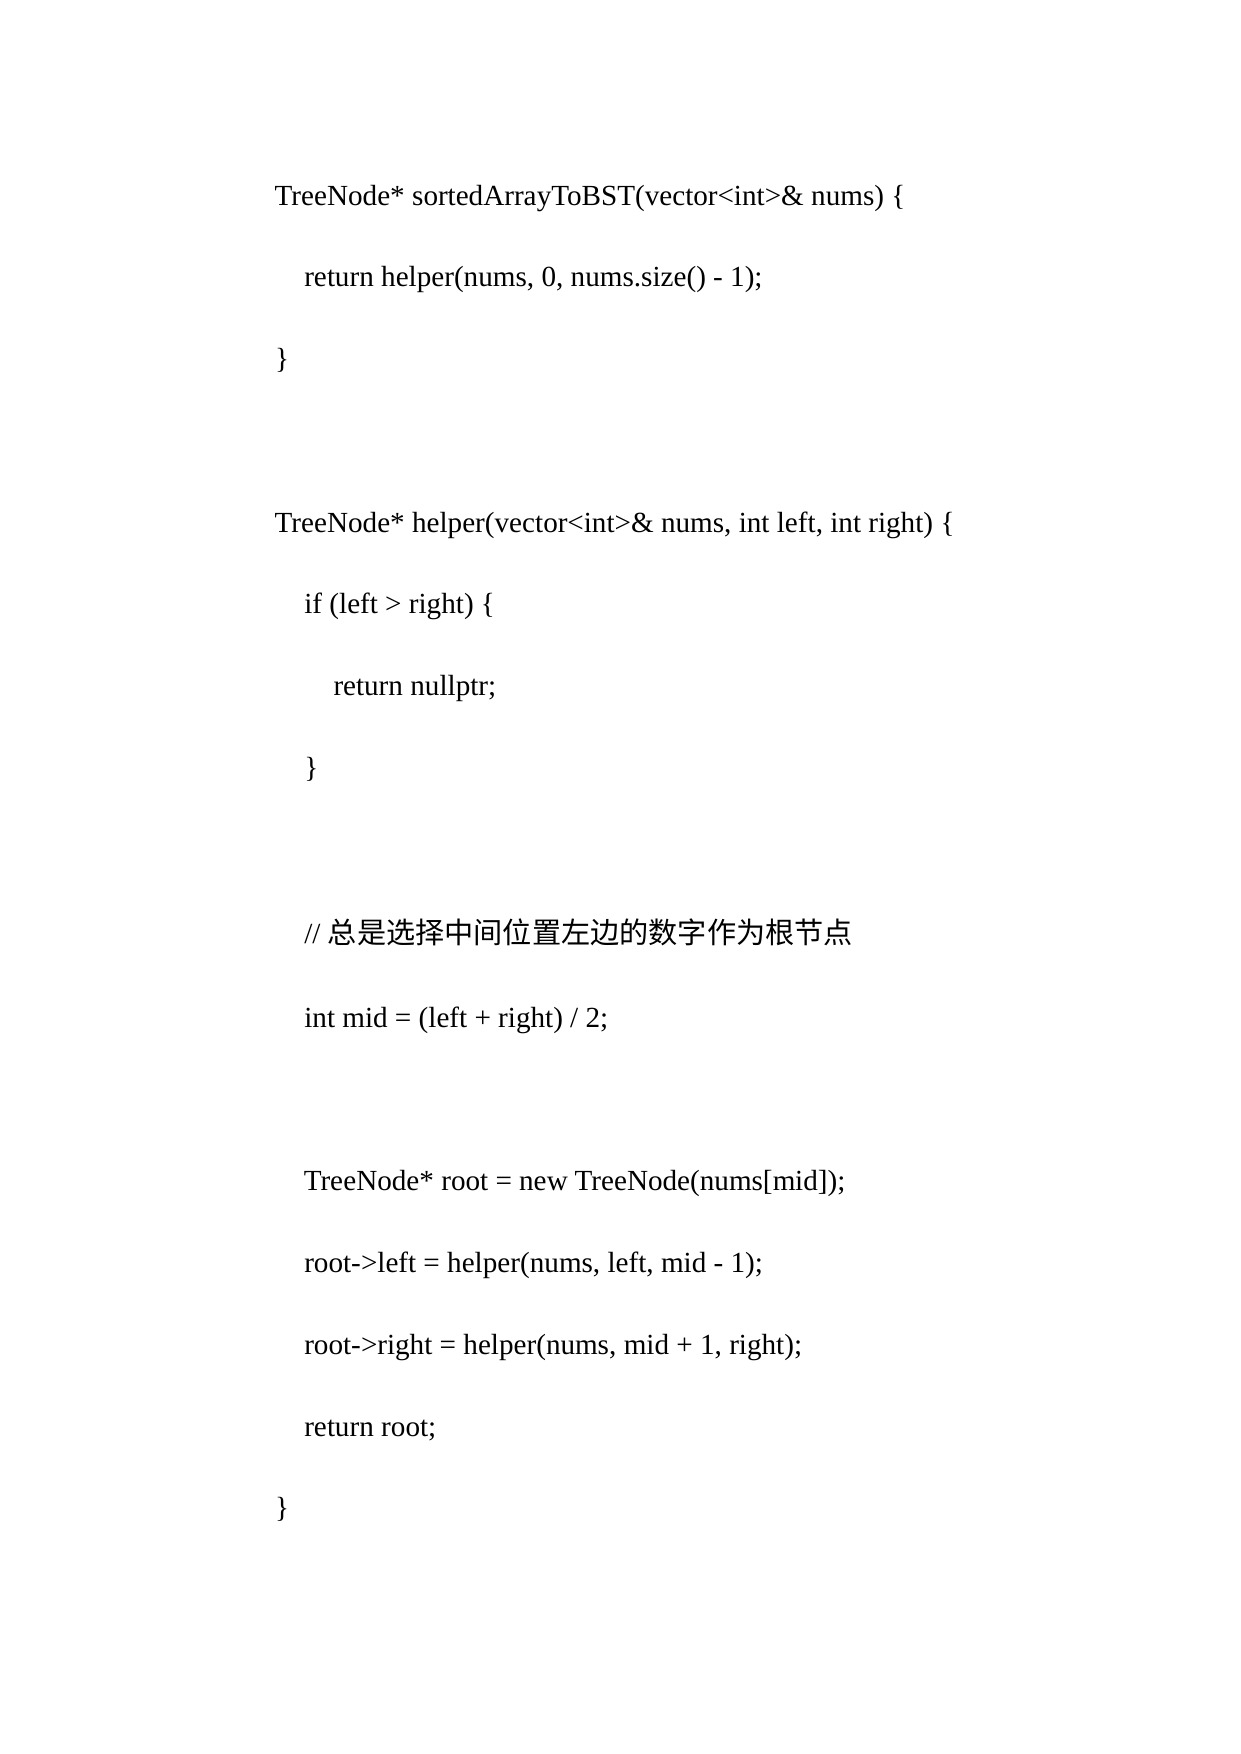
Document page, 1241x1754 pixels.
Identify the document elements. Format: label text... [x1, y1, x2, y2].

text TreeNode* sortedArrayToBST(vector<int>& nums) { [246, 162, 1053, 227]
text } [246, 326, 1053, 391]
text return root; [246, 1393, 1053, 1458]
text } [246, 1475, 1053, 1540]
text return nullptr; [246, 653, 1053, 718]
text int mid = (left + right) / 2; [246, 984, 1053, 1049]
text TreeNode* root = new TreeNode(nums[mid]); [246, 1148, 1053, 1213]
text root->right = helper(nums, mid + 1, right); [246, 1311, 1053, 1376]
text root->left = helper(nums, left, mid - 1); [246, 1229, 1053, 1294]
text } [246, 734, 1053, 799]
text TreeNode* helper(vector<int>& nums, int left, int right) { [246, 489, 1053, 554]
text return helper(nums, 0, nums.size() - 1); [246, 244, 1053, 309]
text // 总是选择中间位置左边的数字作为根节点 [246, 898, 1053, 963]
text if (left > right) { [246, 571, 1053, 636]
